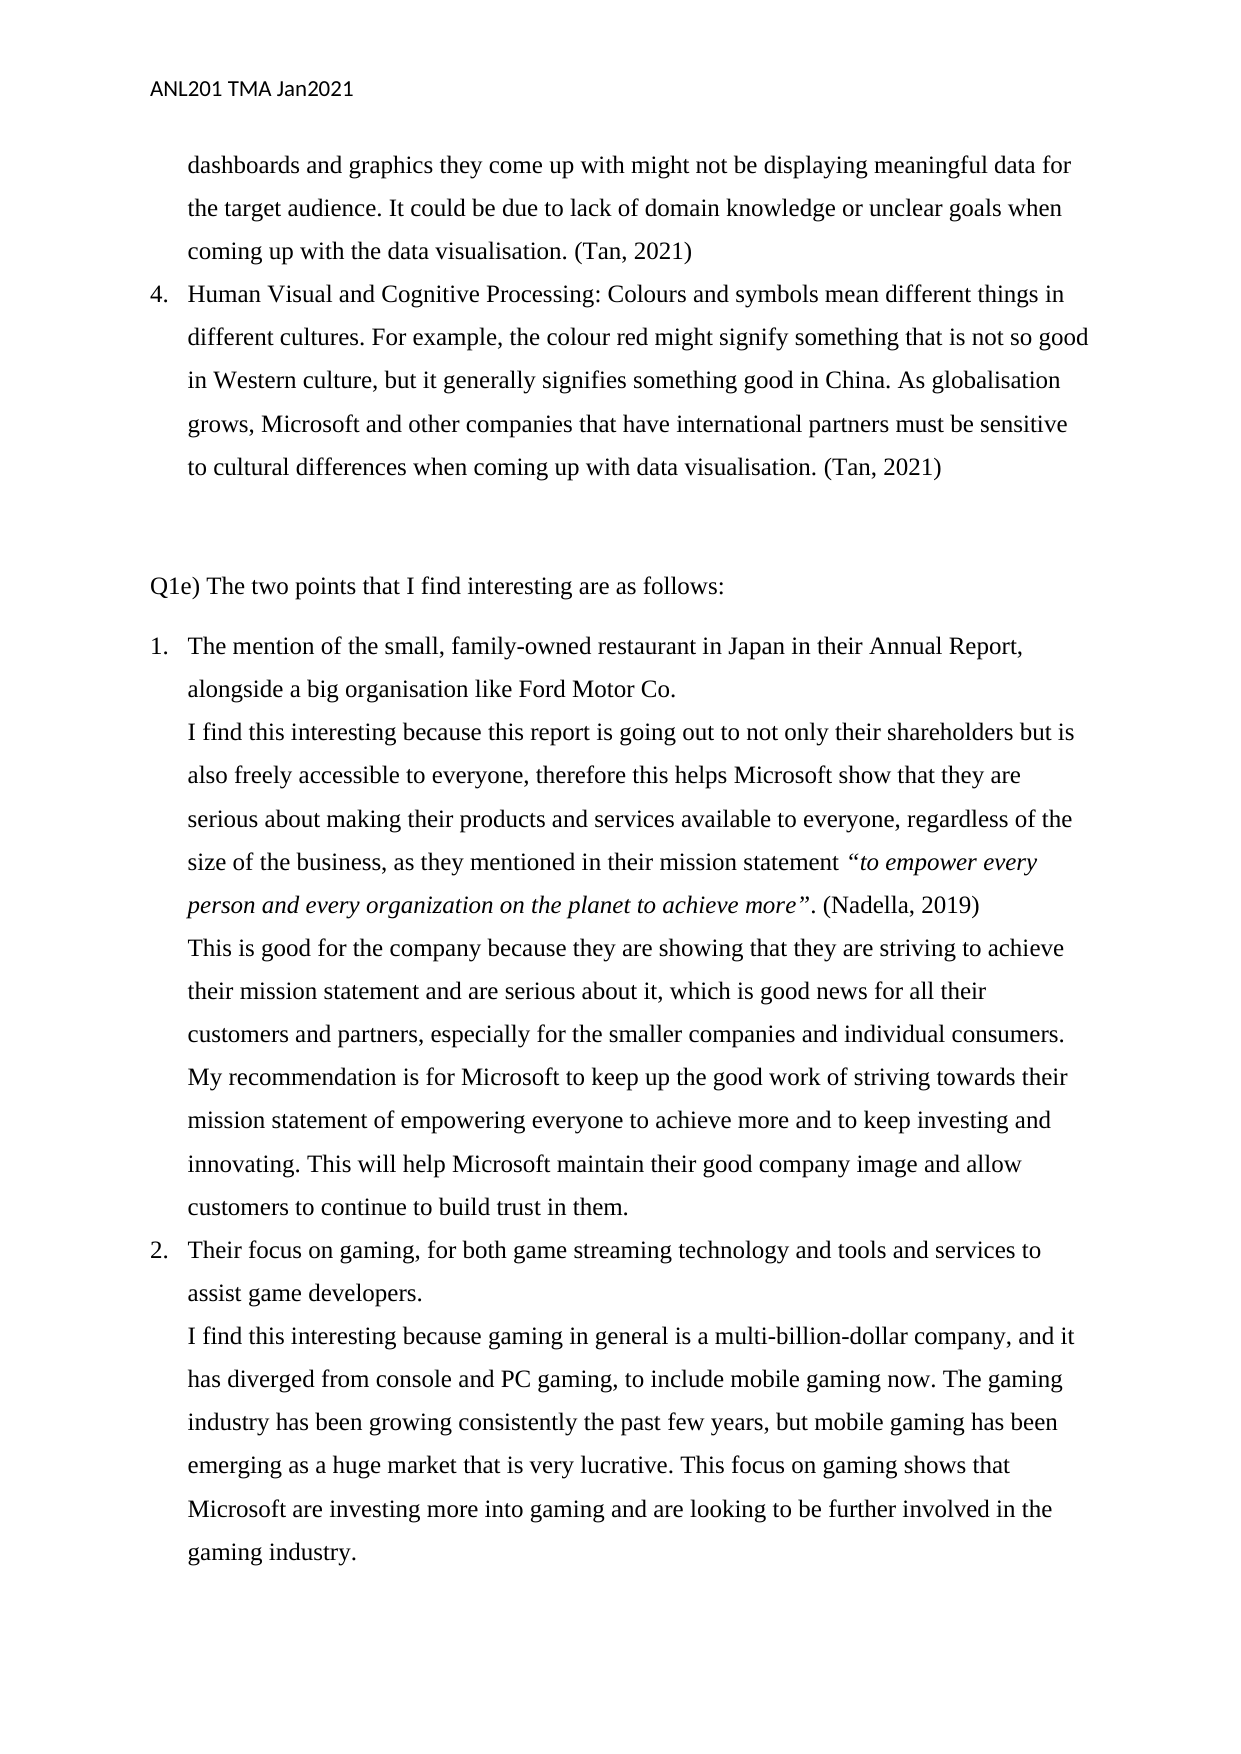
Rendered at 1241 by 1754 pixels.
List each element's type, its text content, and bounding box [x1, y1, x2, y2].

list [150, 1235, 1090, 1566]
list Human Visual and Cognitive Processing: Colours and symbols mean different things in different cultures. For example, the colour red might signify something that is not so good in Western culture, but it generally signifies something good in China. As globalisation grows, Microsoft and other companies that have international partners must be sensitive to cultural differences when coming up with data visualisation. [150, 279, 1090, 481]
list The mention of the small, family-owned restaurant in Japan in their Annual Report, alongside a big organisation like Ford Motor Co. I find this interesting because this report is going out to not only their shareholders but is also freely accessible to everyone, therefore this helps Microsoft show that they are serious about making their products and services available to everyone, regardless of the size of the business, as they mentioned in their mission statement “to empower every person and every organization on the planet to achieve more”. This is good for the company because they are showing that they are striving to achieve their mission statement and are serious about it, which is good news for all their customers and partners, especially for the smaller companies and individual consumers. My recommendation is for Microsoft to keep up the good work of striving towards their mission statement of empowering everyone to achieve more and to keep investing and innovating. This will help Microsoft maintain their good company image and allow customers to continue to build trust in them. [150, 631, 1090, 1221]
text Q1e) The two points that I find interesting are as follows: [150, 571, 1090, 600]
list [150, 150, 1090, 265]
